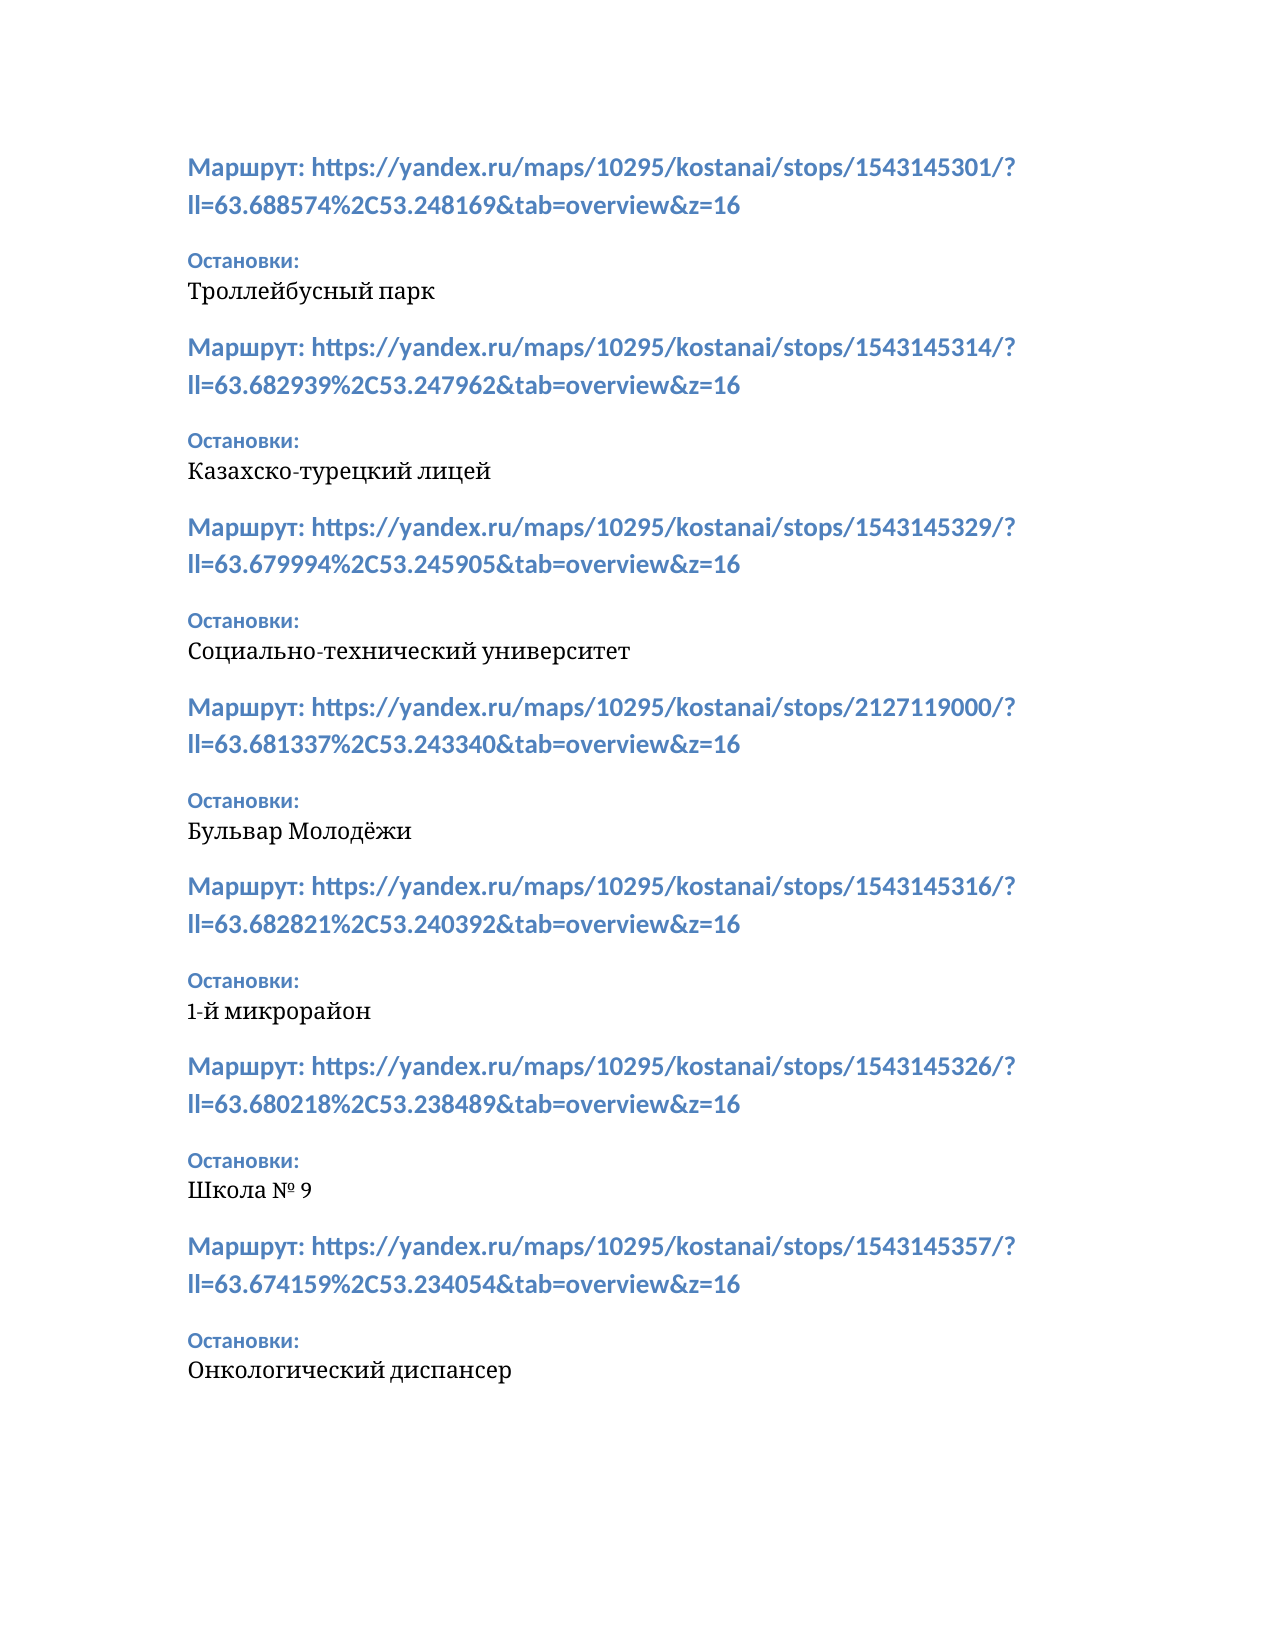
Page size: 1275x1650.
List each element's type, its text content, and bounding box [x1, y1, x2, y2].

subtitle Маршрут: https://yandex.ru/maps/10295/kostanai/stops/1543145314/?ll=63.682939%2C53.247962&tab=overview&z=16 [187, 330, 1087, 401]
text Казахско-турецкий лицей [187, 459, 1087, 485]
subtitle Остановки: [187, 786, 1087, 814]
subtitle Остановки: [187, 966, 1087, 994]
text Бульвар Молодёжи [187, 818, 1087, 845]
text Онкологический диспансер [187, 1358, 1087, 1384]
subtitle Остановки: [187, 606, 1087, 634]
subtitle Остановки: [187, 1146, 1087, 1174]
subtitle Маршрут: https://yandex.ru/maps/10295/kostanai/stops/1543145329/?ll=63.679994%2C53.245905&tab=overview&z=16 [187, 510, 1087, 581]
subtitle Маршрут: https://yandex.ru/maps/10295/kostanai/stops/1543145357/?ll=63.674159%2C53.234054&tab=overview&z=16 [187, 1229, 1087, 1300]
subtitle Маршрут: https://yandex.ru/maps/10295/kostanai/stops/1543145301/?ll=63.688574%2C53.248169&tab=overview&z=16 [187, 150, 1087, 221]
subtitle Остановки: [187, 1326, 1087, 1354]
text Троллейбусный парк [187, 279, 1087, 305]
subtitle Остановки: [187, 247, 1087, 275]
subtitle Маршрут: https://yandex.ru/maps/10295/kostanai/stops/1543145326/?ll=63.680218%2C53.238489&tab=overview&z=16 [187, 1049, 1087, 1120]
text Социально-технический университет [187, 639, 1087, 665]
subtitle Маршрут: https://yandex.ru/maps/10295/kostanai/stops/1543145316/?ll=63.682821%2C53.240392&tab=overview&z=16 [187, 869, 1087, 941]
subtitle Маршрут: https://yandex.ru/maps/10295/kostanai/stops/2127119000/?ll=63.681337%2C53.243340&tab=overview&z=16 [187, 690, 1087, 761]
text Школа № 9 [187, 1178, 1087, 1205]
subtitle Остановки: [187, 427, 1087, 454]
text 1-й микрорайон [187, 998, 1087, 1025]
